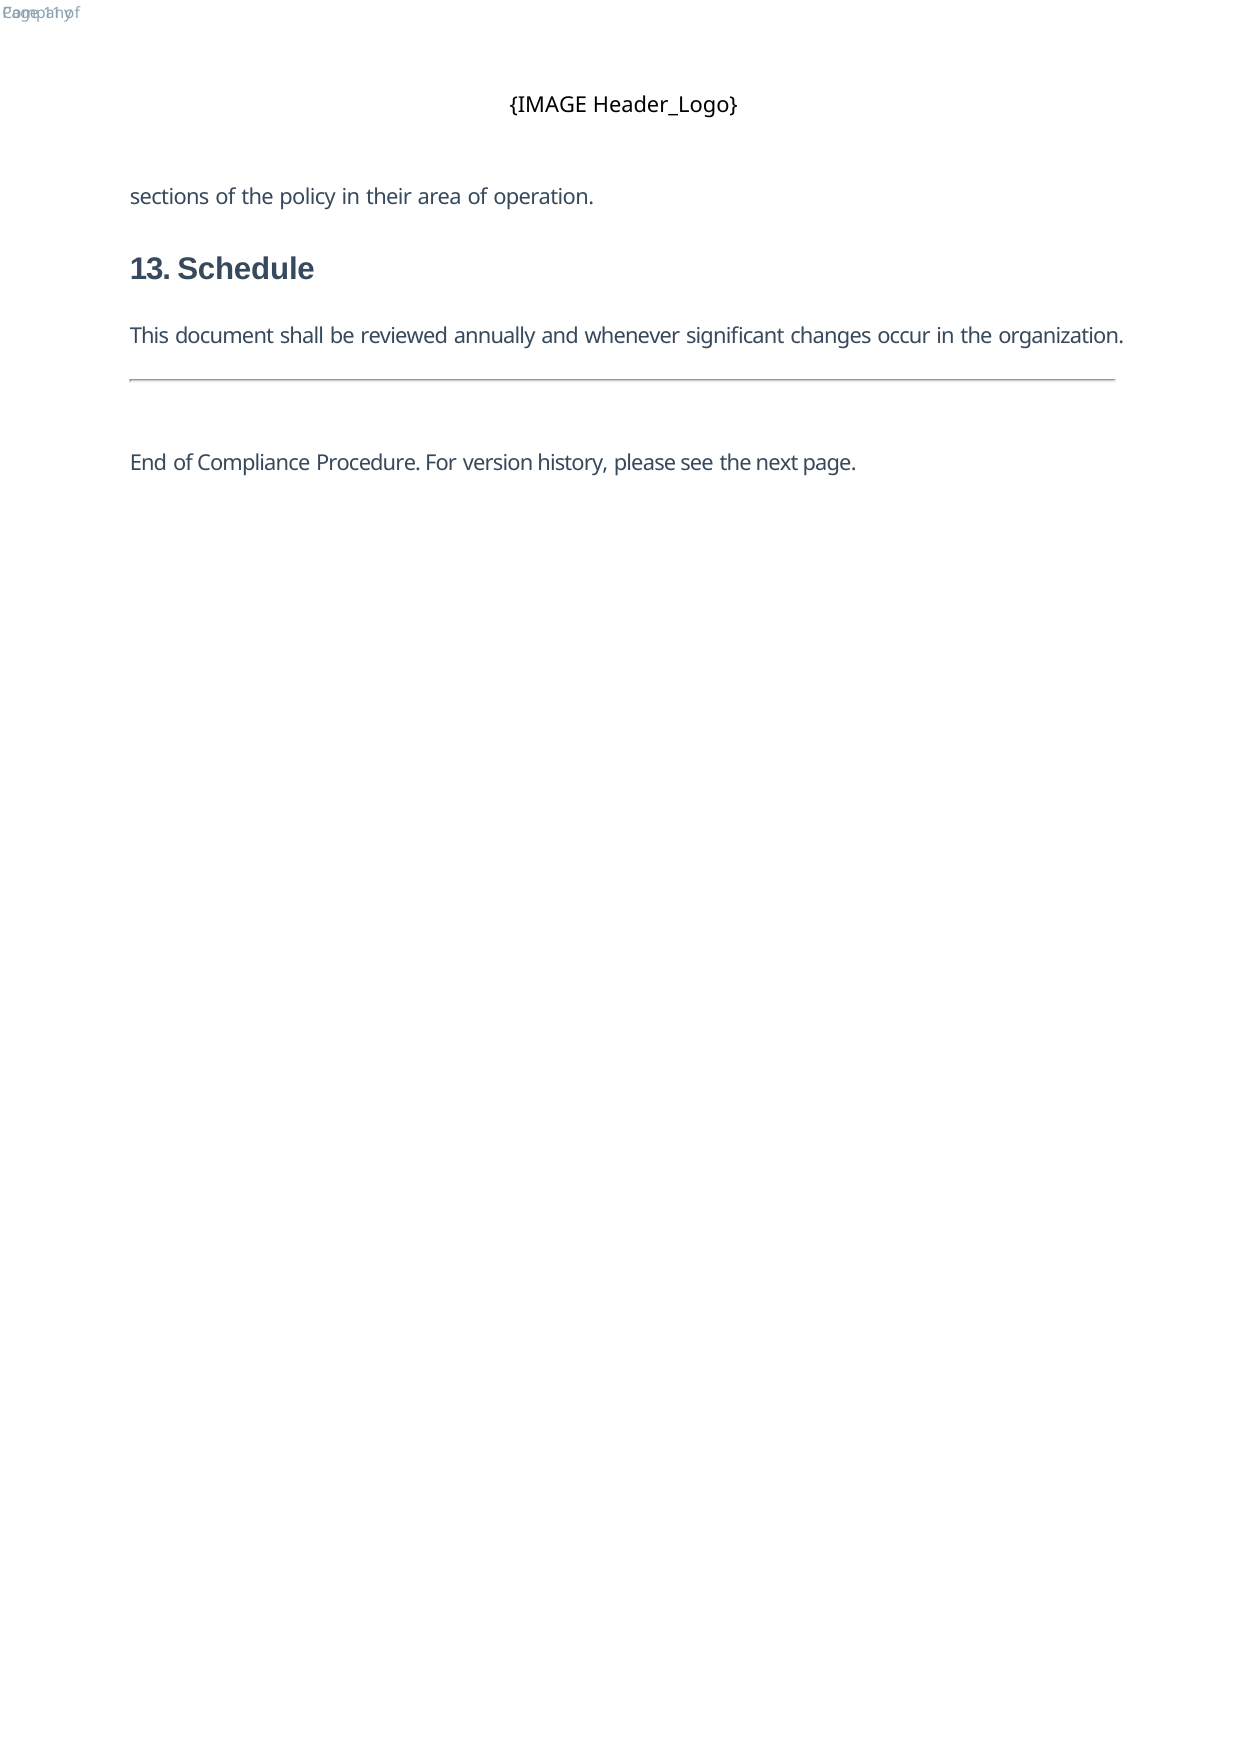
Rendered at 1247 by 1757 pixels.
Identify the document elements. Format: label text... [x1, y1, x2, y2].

text End of Compliance Procedure. For version history, please see the next page. [129, 447, 1129, 477]
text This document shall be reviewed annually and whenever significant changes occur in the organization. [129, 319, 1129, 349]
text sections of the policy in their area of operation. [129, 181, 1129, 210]
subtitle Schedule [129, 250, 1129, 286]
